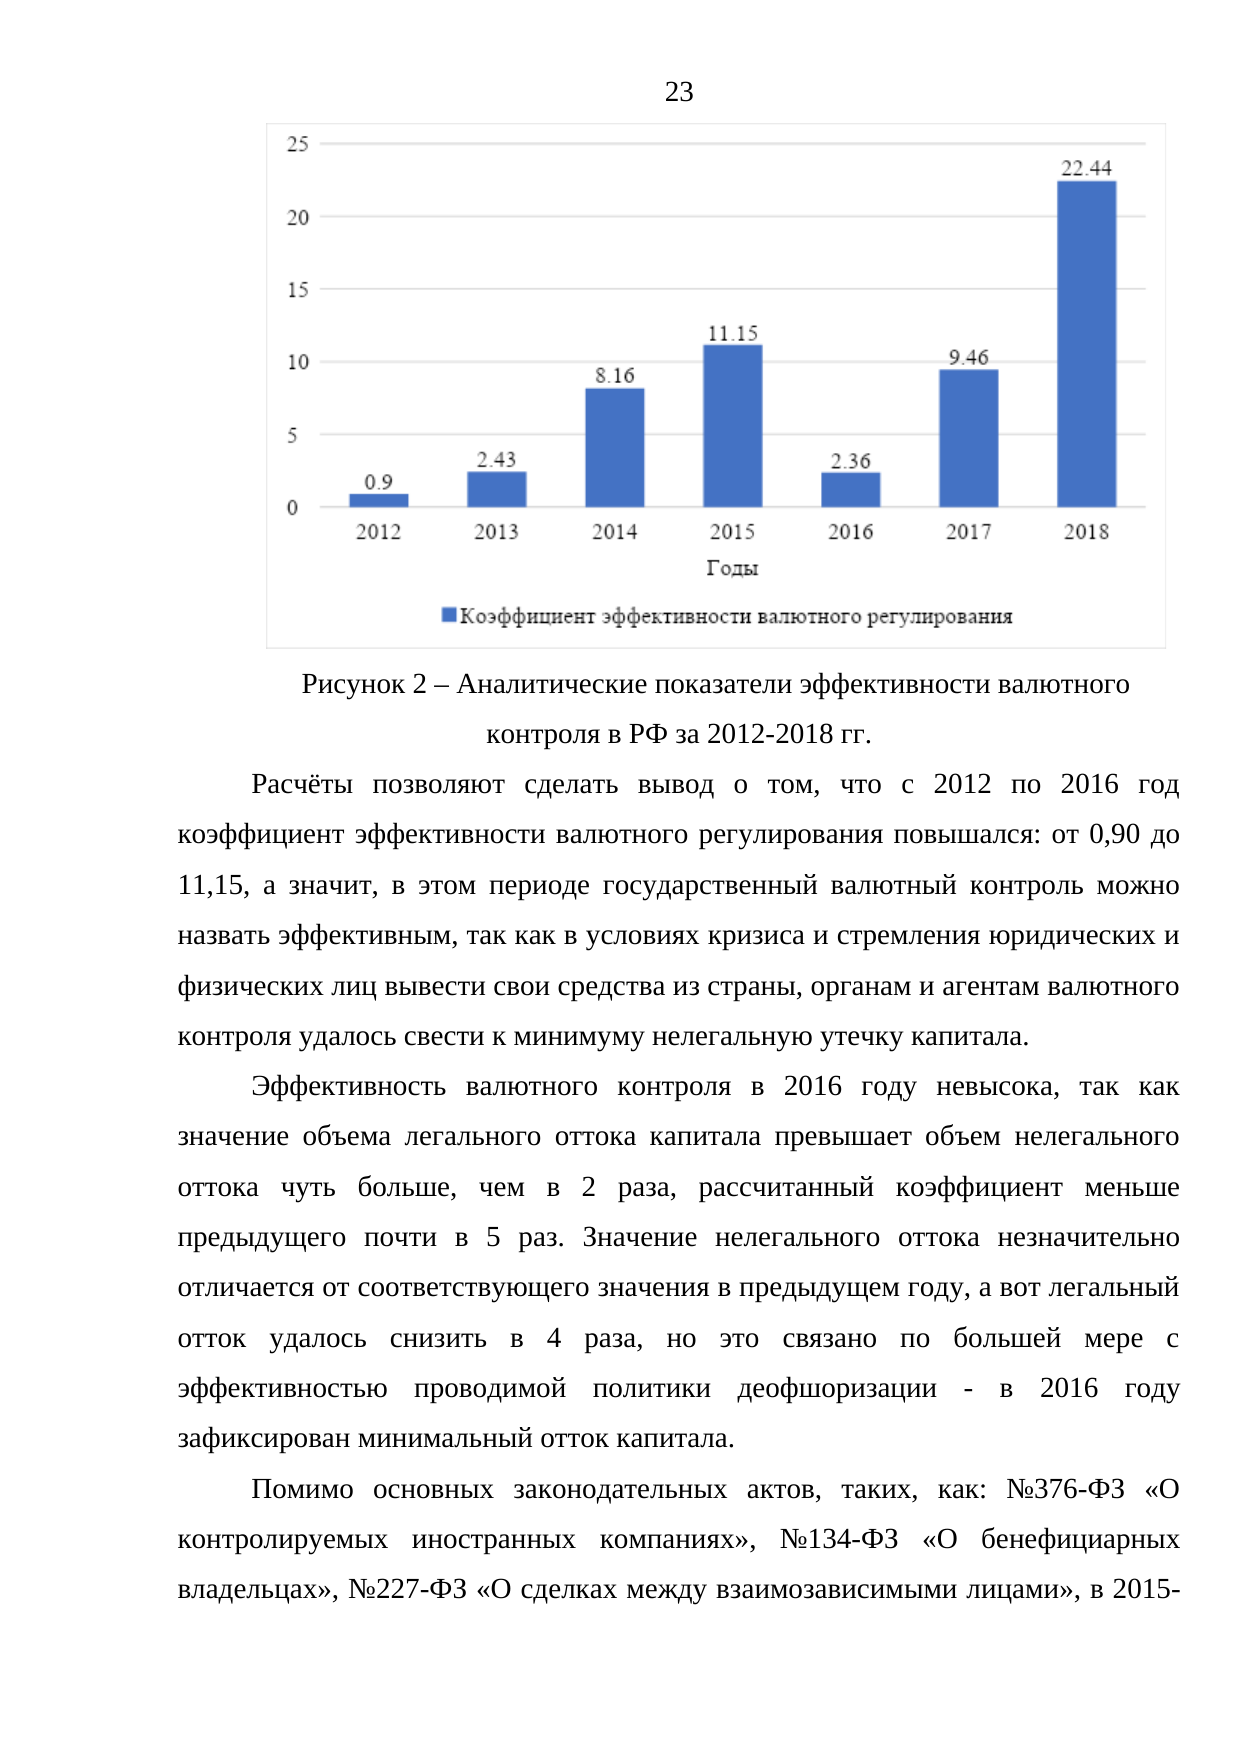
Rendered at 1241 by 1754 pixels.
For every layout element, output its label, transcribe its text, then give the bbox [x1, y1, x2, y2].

picture [266, 123, 1167, 649]
text Рисунок 2 – Аналитические показатели эффективности валютного контроля в РФ за 2012-2018 гг. [177, 666, 1181, 749]
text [177, 1471, 1181, 1605]
text Эффективность валютного контроля в 2016 году невысока, так как значение объема легального оттока капитала превышает объем нелегального оттока чуть больше, чем в 2 раза, рассчитанный коэффициент меньше предыдущего почти в 5 раз. Значение нелегального оттока незначительно отличается от соответствующего значения в предыдущем году, а вот легальный отток удалось снизить в 4 раза, но это связано по большей мере с эффективностью проводимой политики деофшоризации - в 2016 году зафиксирован минимальный отток капитала. [177, 1068, 1181, 1454]
text Расчёты позволяют сделать вывод о том, что с 2012 по 2016 год коэффициент эффективности валютного регулирования повышался: от 0,90 до 11,15, а значит, в этом периоде государственный валютный контроль можно назвать эффективным, так как в условиях кризиса и стремления юридических и физических лиц вывести свои средства из страны, органам и агентам валютного контроля удалось свести к минимуму нелегальную утечку капитала. [177, 766, 1181, 1051]
